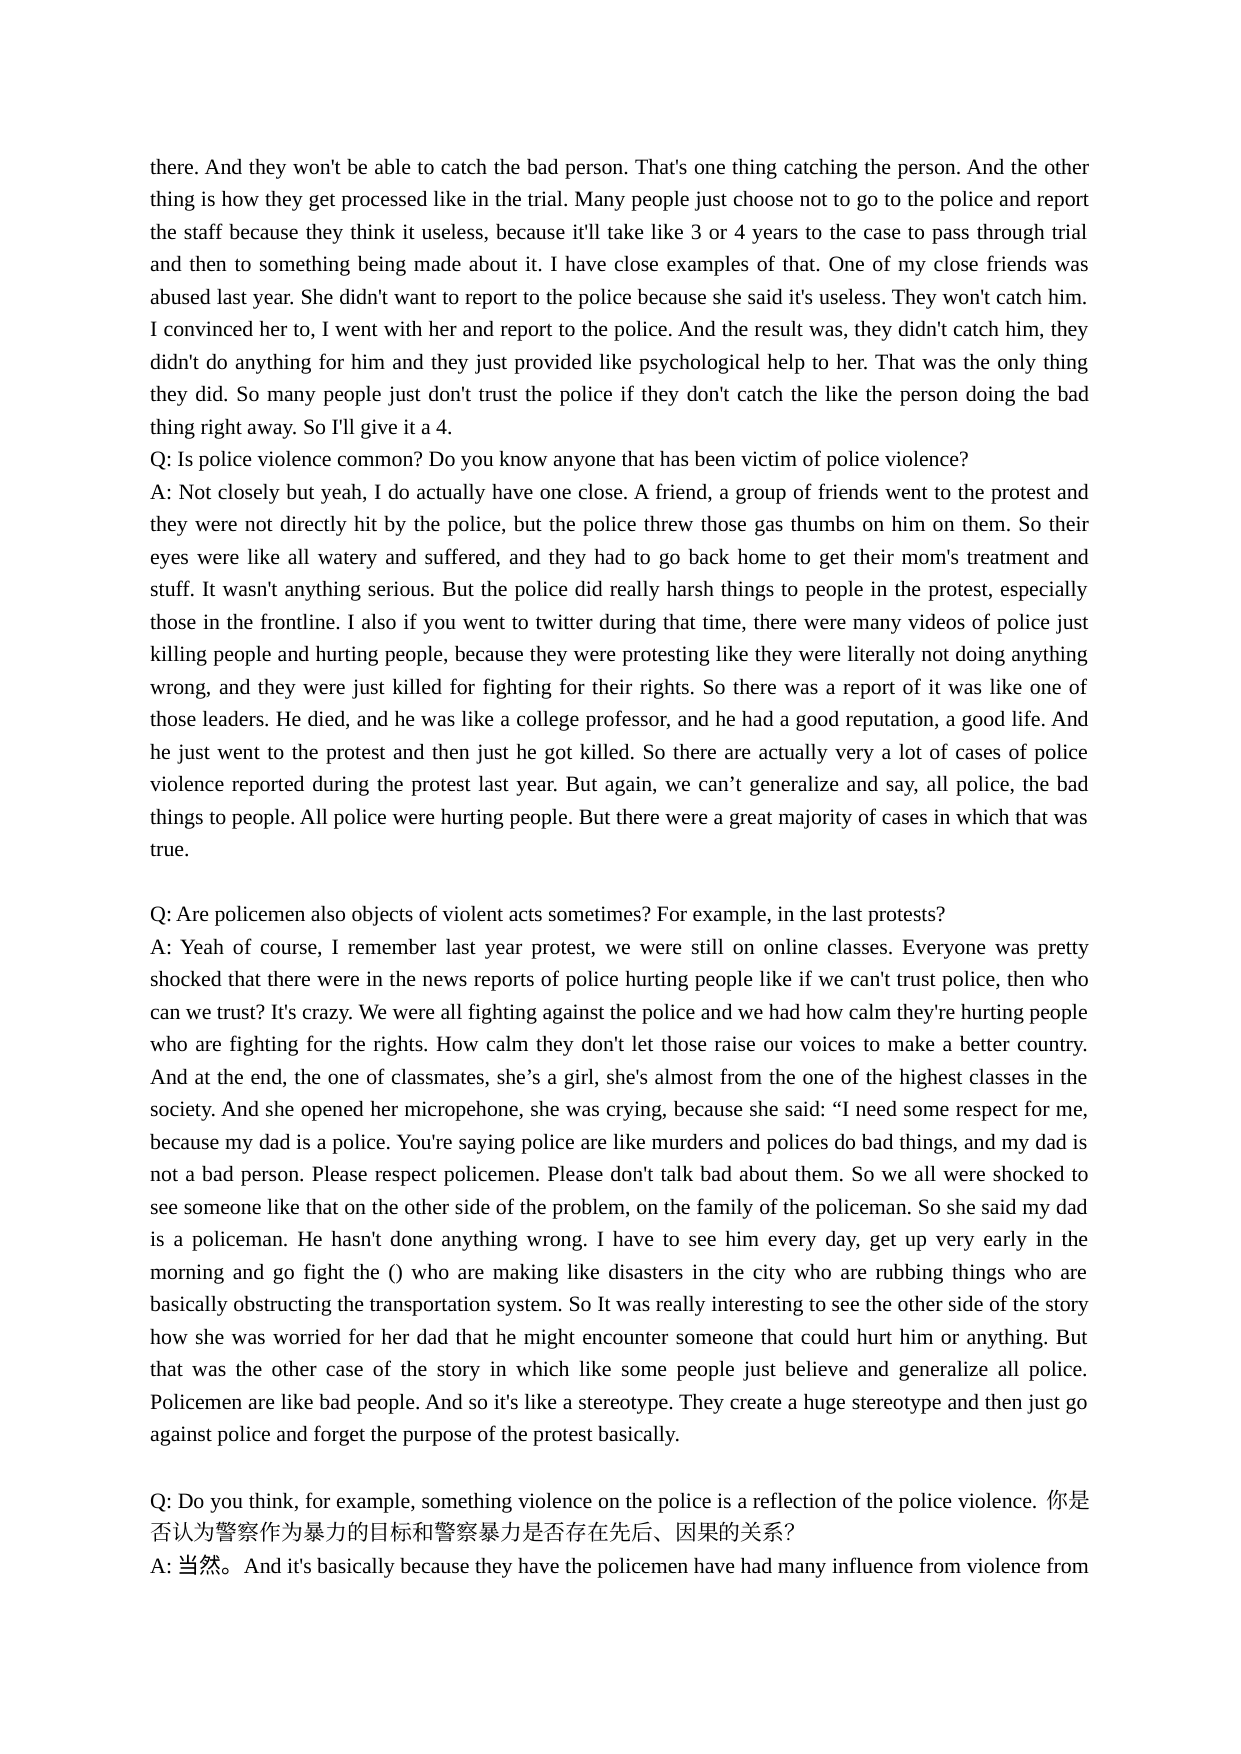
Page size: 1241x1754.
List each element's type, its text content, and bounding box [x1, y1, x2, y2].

text A: Yeah of course, I remember last year protest, we were still on online classes. Everyone was pretty shocked that there were in the news reports of police hurting people like if we can't trust police, then who can we trust? It's crazy. We were all fighting against the police and we had how calm they're hurting people who are fighting for the rights. How calm they don't let those raise our voices to make a better country. And at the end, the one of classmates, she’s a girl, she's almost from the one of the highest classes in the society. And she opened her micropehone, she was crying, because she said: “I need some respect for me, because my dad is a police. You're saying police are like murders and polices do bad things, and my dad is not a bad person. Please respect policemen. Please don't talk bad about them. So we all were shocked to see someone like that on the other side of the problem, on the family of the policeman. So she said my dad is a policeman. He hasn't done anything wrong. I have to see him every day, get up very early in the morning and go fight the () who are making like disasters in the city who are rubbing things who are basically obstructing the transportation system. So It was really interesting to see the other side of the story how she was worried for her dad that he might encounter someone that could hurt him or anything. But that was the other case of the story in which like some people just believe and generalize all police. Policemen are like bad people. And so it's like a stereotype. They create a huge stereotype and then just go against police and forget the purpose of the protest basically. [150, 930, 1090, 1450]
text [150, 150, 1090, 442]
text Q: Are policemen also objects of violent acts sometimes? For example, in the last protests? [150, 897, 1090, 930]
text Q: Is police violence common? Do you know anyone that has been victim of police violence? [150, 442, 1090, 475]
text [150, 1547, 1090, 1580]
text A: Not closely but yeah, I do actually have one close. A friend, a group of friends went to the protest and they were not directly hit by the police, but the police threw those gas thumbs on him on them. So their eyes were like all watery and suffered, and they had to go back home to get their mom's treatment and stuff. It wasn't anything serious. But the police did really harsh things to people in the protest, especially those in the frontline. I also if you went to twitter during that time, there were many videos of police just killing people and hurting people, because they were protesting like they were literally not doing anything wrong, and they were just killed for fighting for their rights. So there was a report of it was like one of those leaders. He died, and he was like a college professor, and he had a good reputation, a good life. And he just went to the protest and then just he got killed. So there are actually very a lot of cases of police violence reported during the protest last year. But again, we can’t generalize and say, all police, the bad things to people. All police were hurting people. But there were a great majority of cases in which that was true. [150, 475, 1090, 865]
text Q: Do you think, for example, something violence on the police is a reflection of the police violence. 你是否认为警察作为暴力的目标和警察暴力是否存在先后、因果的关系？ [150, 1482, 1090, 1547]
